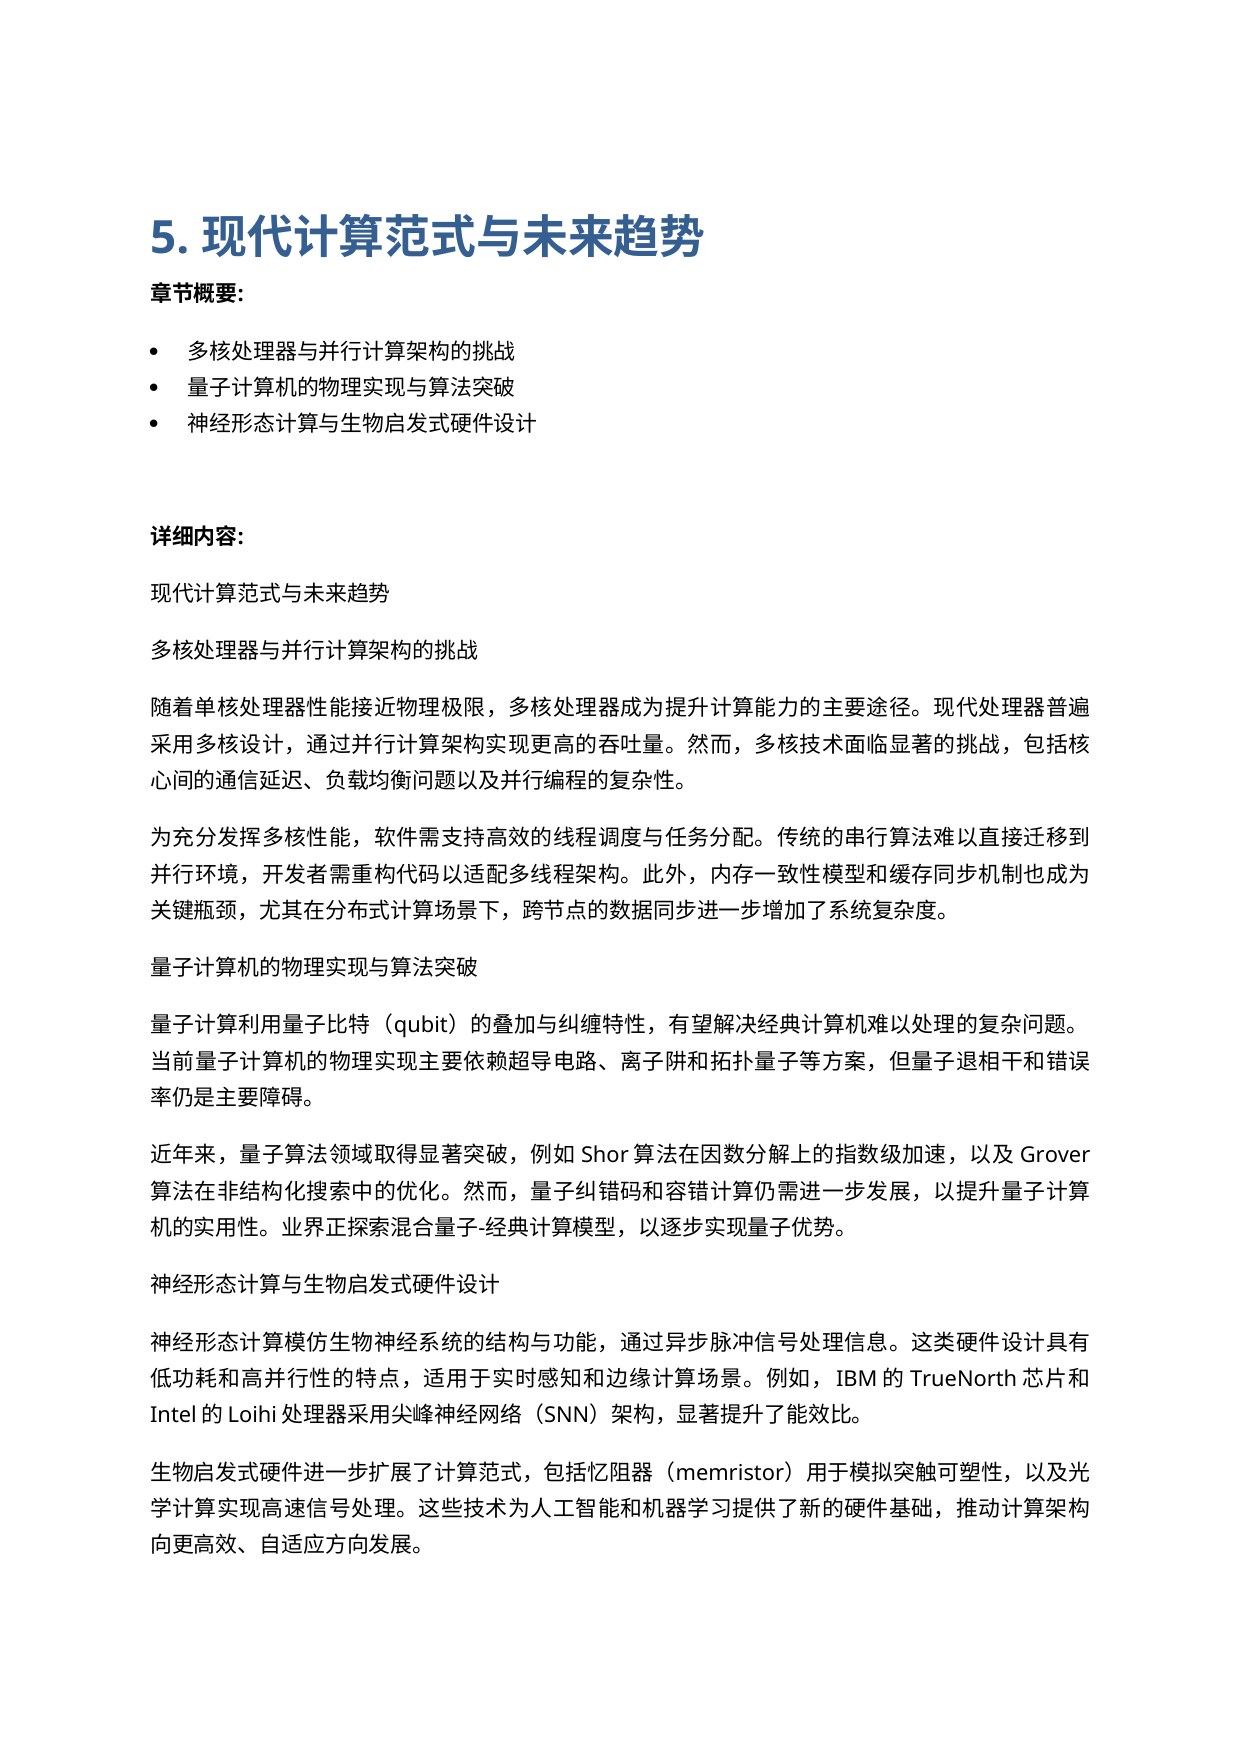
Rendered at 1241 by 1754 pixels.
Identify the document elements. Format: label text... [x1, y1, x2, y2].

text 神经形态计算与生物启发式硬件设计 [150, 1267, 1090, 1299]
text 详细内容: [150, 519, 1090, 550]
text 现代计算范式与未来趋势 [150, 576, 1090, 608]
text 量子计算利用量子比特（qubit）的叠加与纠缠特性，有望解决经典计算机难以处理的复杂问题。当前量子计算机的物理实现主要依赖超导电路、离子阱和拓扑量子等方案，但量子退相干和错误率仍是主要障碍。 [150, 1007, 1090, 1112]
text 为充分发挥多核性能，软件需支持高效的线程调度与任务分配。传统的串行算法难以直接迁移到并行环境，开发者需重构代码以适配多线程架构。此外，内存一致性模型和缓存同步机制也成为关键瓶颈，尤其在分布式计算场景下，跨节点的数据同步进一步增加了系统复杂度。 [150, 820, 1090, 924]
text 神经形态计算模仿生物神经系统的结构与功能，通过异步脉冲信号处理信息。这类硬件设计具有低功耗和高并行性的特点，适用于实时感知和边缘计算场景。例如，IBM的TrueNorth芯片和Intel的Loihi处理器采用尖峰神经网络（SNN）架构，显著提升了能效比。 [150, 1324, 1090, 1429]
text 随着单核处理器性能接近物理极限，多核处理器成为提升计算能力的主要途径。现代处理器普遍采用多核设计，通过并行计算架构实现更高的吞吐量。然而，多核技术面临显著的挑战，包括核心间的通信延迟、负载均衡问题以及并行编程的复杂性。 [150, 690, 1090, 795]
subtitle 5. 现代计算范式与未来趋势 [150, 200, 1090, 267]
text 章节概要: [150, 276, 1090, 308]
text 生物启发式硬件进一步扩展了计算范式，包括忆阻器（memristor）用于模拟突触可塑性，以及光学计算实现高速信号处理。这些技术为人工智能和机器学习提供了新的硬件基础，推动计算架构向更高效、自适应方向发展。 [150, 1455, 1090, 1559]
text 多核处理器与并行计算架构的挑战 [150, 633, 1090, 665]
text 近年来，量子算法领域取得显著突破，例如Shor算法在因数分解上的指数级加速，以及Grover算法在非结构化搜索中的优化。然而，量子纠错码和容错计算仍需进一步发展，以提升量子计算机的实用性。业界正探索混合量子-经典计算模型，以逐步实现量子优势。 [150, 1137, 1090, 1242]
list 多核处理器与并行计算架构的挑战 [150, 334, 1090, 365]
text 量子计算机的物理实现与算法突破 [150, 950, 1090, 982]
list 量子计算机的物理实现与算法突破 [150, 370, 1090, 402]
list 神经形态计算与生物启发式硬件设计 [150, 406, 1090, 438]
